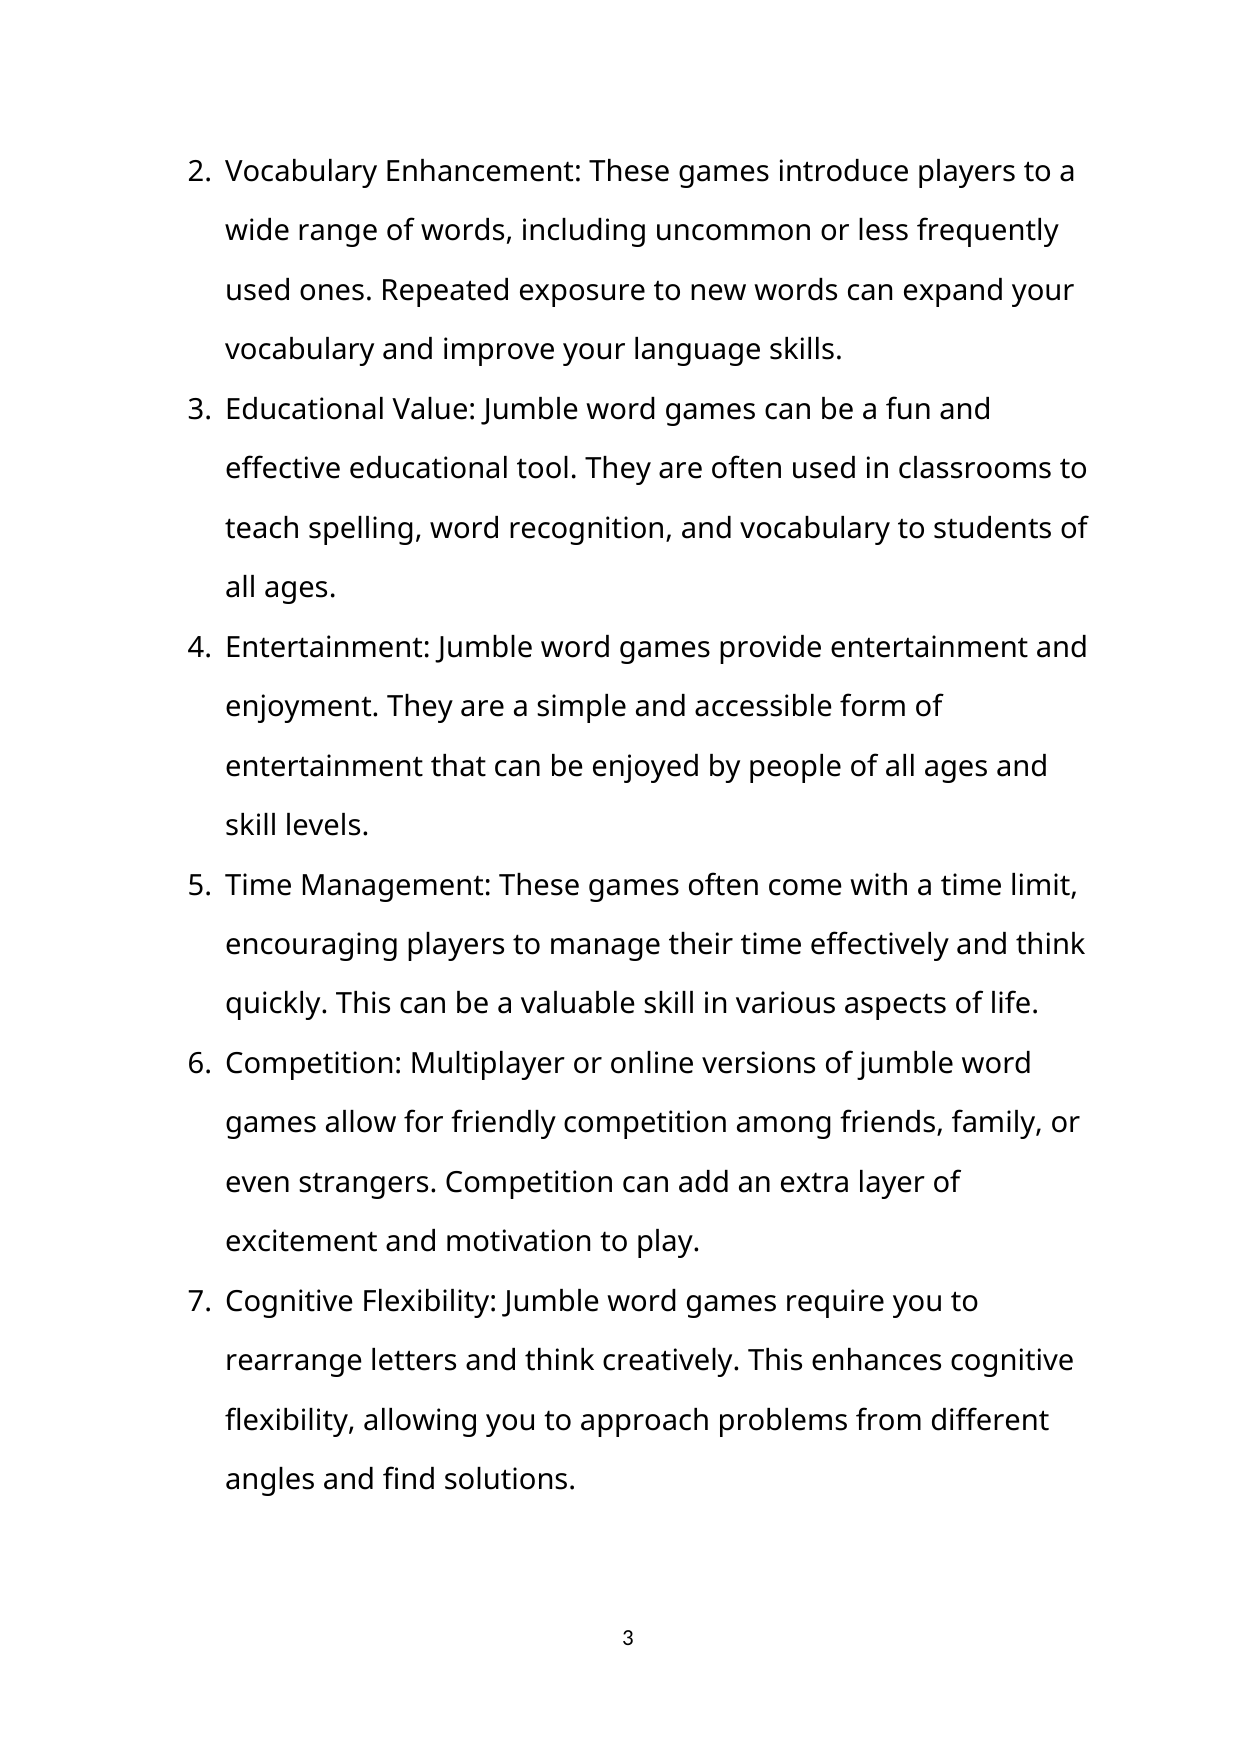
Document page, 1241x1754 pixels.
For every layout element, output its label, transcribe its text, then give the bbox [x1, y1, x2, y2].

list Vocabulary Enhancement: These games introduce players to a wide range of words, including uncommon or less frequently used ones. Repeated exposure to new words can expand your vocabulary and improve your language skills. [187, 150, 1105, 368]
list Cognitive Flexibility: Jumble word games require you to rearrange letters and think creatively. This enhances cognitive flexibility, allowing you to approach problems from different angles and find solutions. [187, 1280, 1105, 1498]
list Competition: Multiplayer or online versions of jumble word games allow for friendly competition among friends, family, or even strangers. Competition can add an extra layer of excitement and motivation to play. [187, 1042, 1105, 1260]
list Educational Value: Jumble word games can be a fun and effective educational tool. They are often used in classrooms to teach spelling, word recognition, and vocabulary to students of all ages. [187, 388, 1105, 606]
list Time Management: These games often come with a time limit, encouraging players to manage their time effectively and think quickly. This can be a valuable skill in various aspects of life. [187, 864, 1105, 1022]
list Entertainment: Jumble word games provide entertainment and enjoyment. They are a simple and accessible form of entertainment that can be enjoyed by people of all ages and skill levels. [187, 626, 1105, 844]
